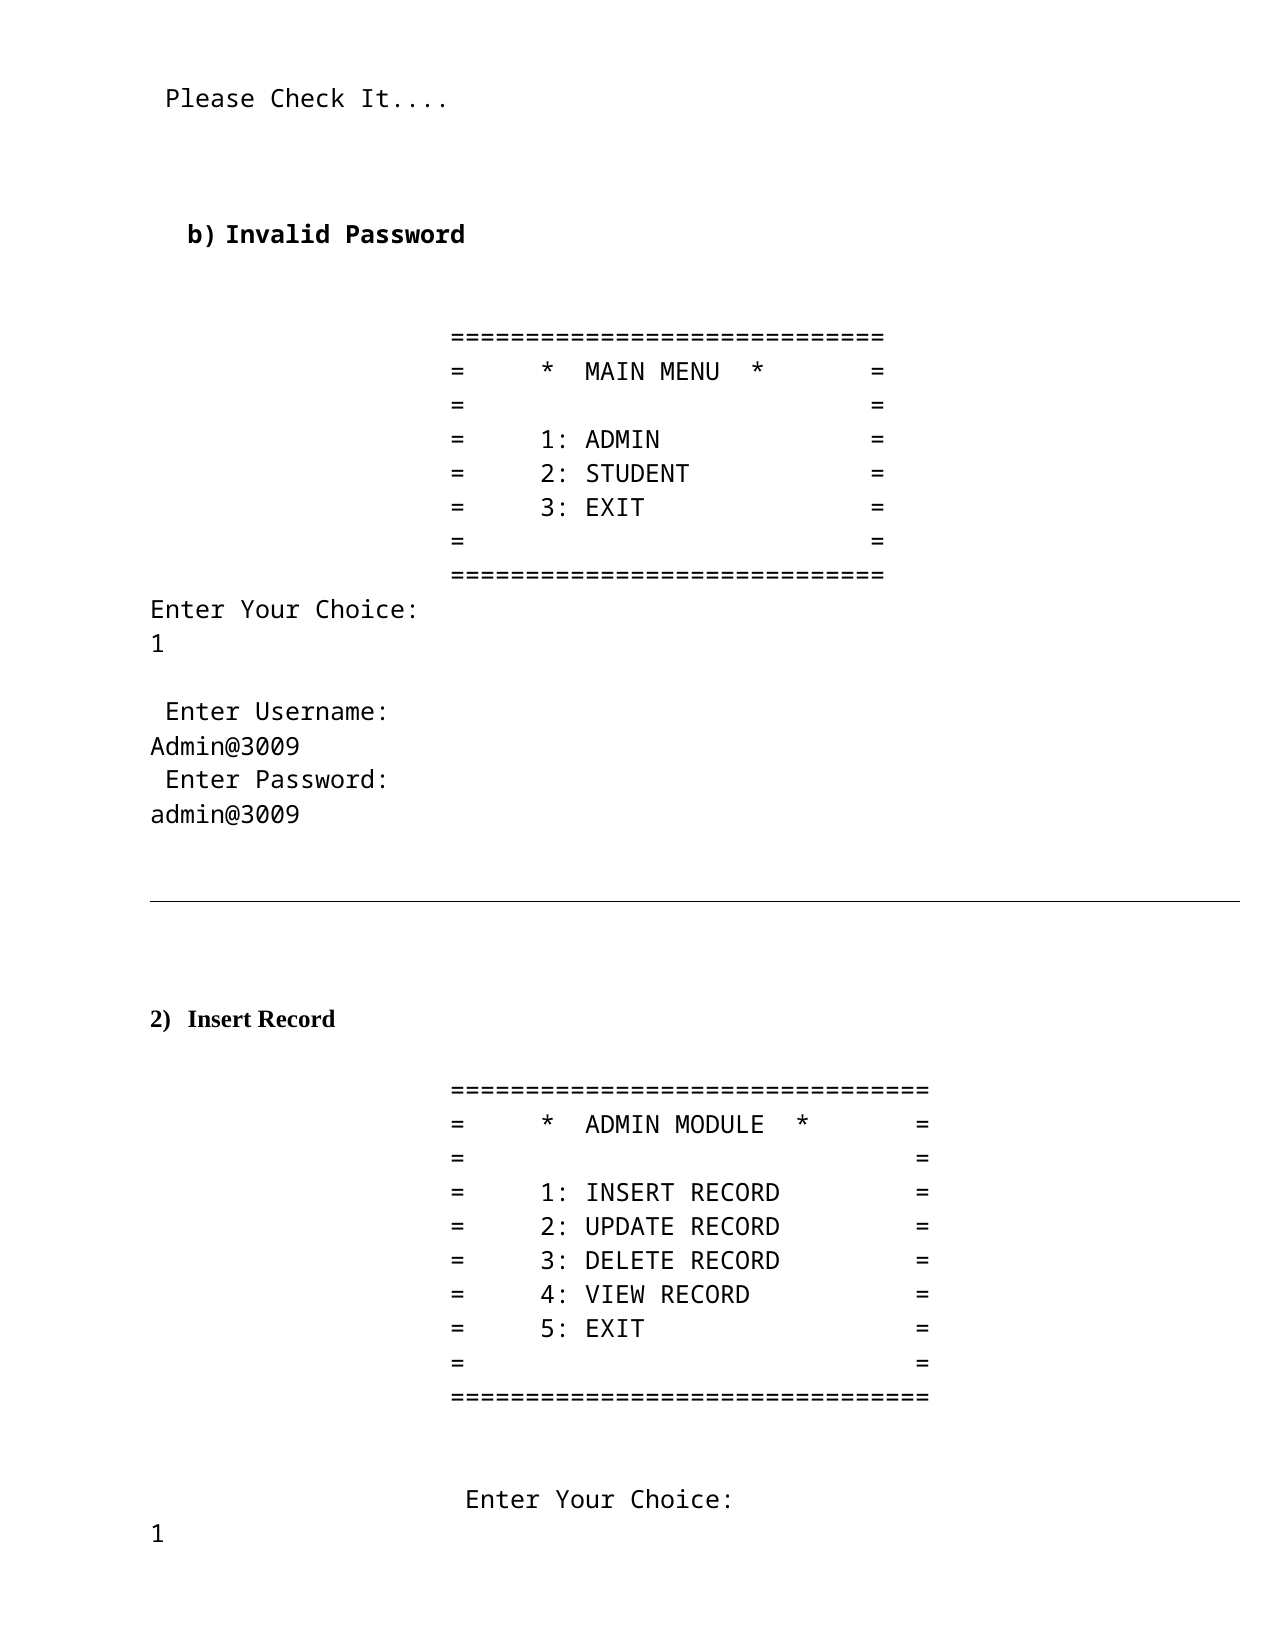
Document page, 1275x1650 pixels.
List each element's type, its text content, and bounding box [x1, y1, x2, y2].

text = 2: STUDENT = [150, 456, 1240, 490]
text = 3: DELETE RECORD = [150, 1243, 1240, 1277]
text = = [150, 1345, 1240, 1379]
text = 4: VIEW RECORD = [150, 1277, 1240, 1311]
text ================================ [150, 1073, 1240, 1107]
text ============================= [150, 558, 1240, 592]
text admin@3009 [150, 796, 1240, 830]
text = 1: INSERT RECORD = [150, 1175, 1240, 1209]
text Please Check It.... [150, 81, 1240, 115]
list Invalid Password [187, 217, 1240, 251]
text Admin@3009 [150, 728, 1240, 762]
text = * ADMIN MODULE * = [150, 1107, 1240, 1141]
text 1 [150, 626, 1240, 660]
text = 5: EXIT = [150, 1311, 1240, 1345]
text Enter Password: [150, 762, 1240, 796]
text 1 [150, 1516, 1240, 1549]
text = 3: EXIT = [150, 490, 1240, 524]
list Insert Record [150, 1004, 1240, 1032]
text = 2: UPDATE RECORD = [150, 1209, 1240, 1243]
text ============================= [150, 319, 1240, 353]
text = = [150, 1141, 1240, 1175]
text Enter Your Choice: [150, 1481, 1240, 1516]
text ================================ [150, 1379, 1240, 1413]
text Enter Your Choice: [150, 592, 1240, 626]
text Enter Username: [150, 694, 1240, 728]
text = = [150, 524, 1240, 558]
text = 1: ADMIN = [150, 422, 1240, 456]
text = = [150, 387, 1240, 422]
text = * MAIN MENU * = [150, 353, 1240, 387]
